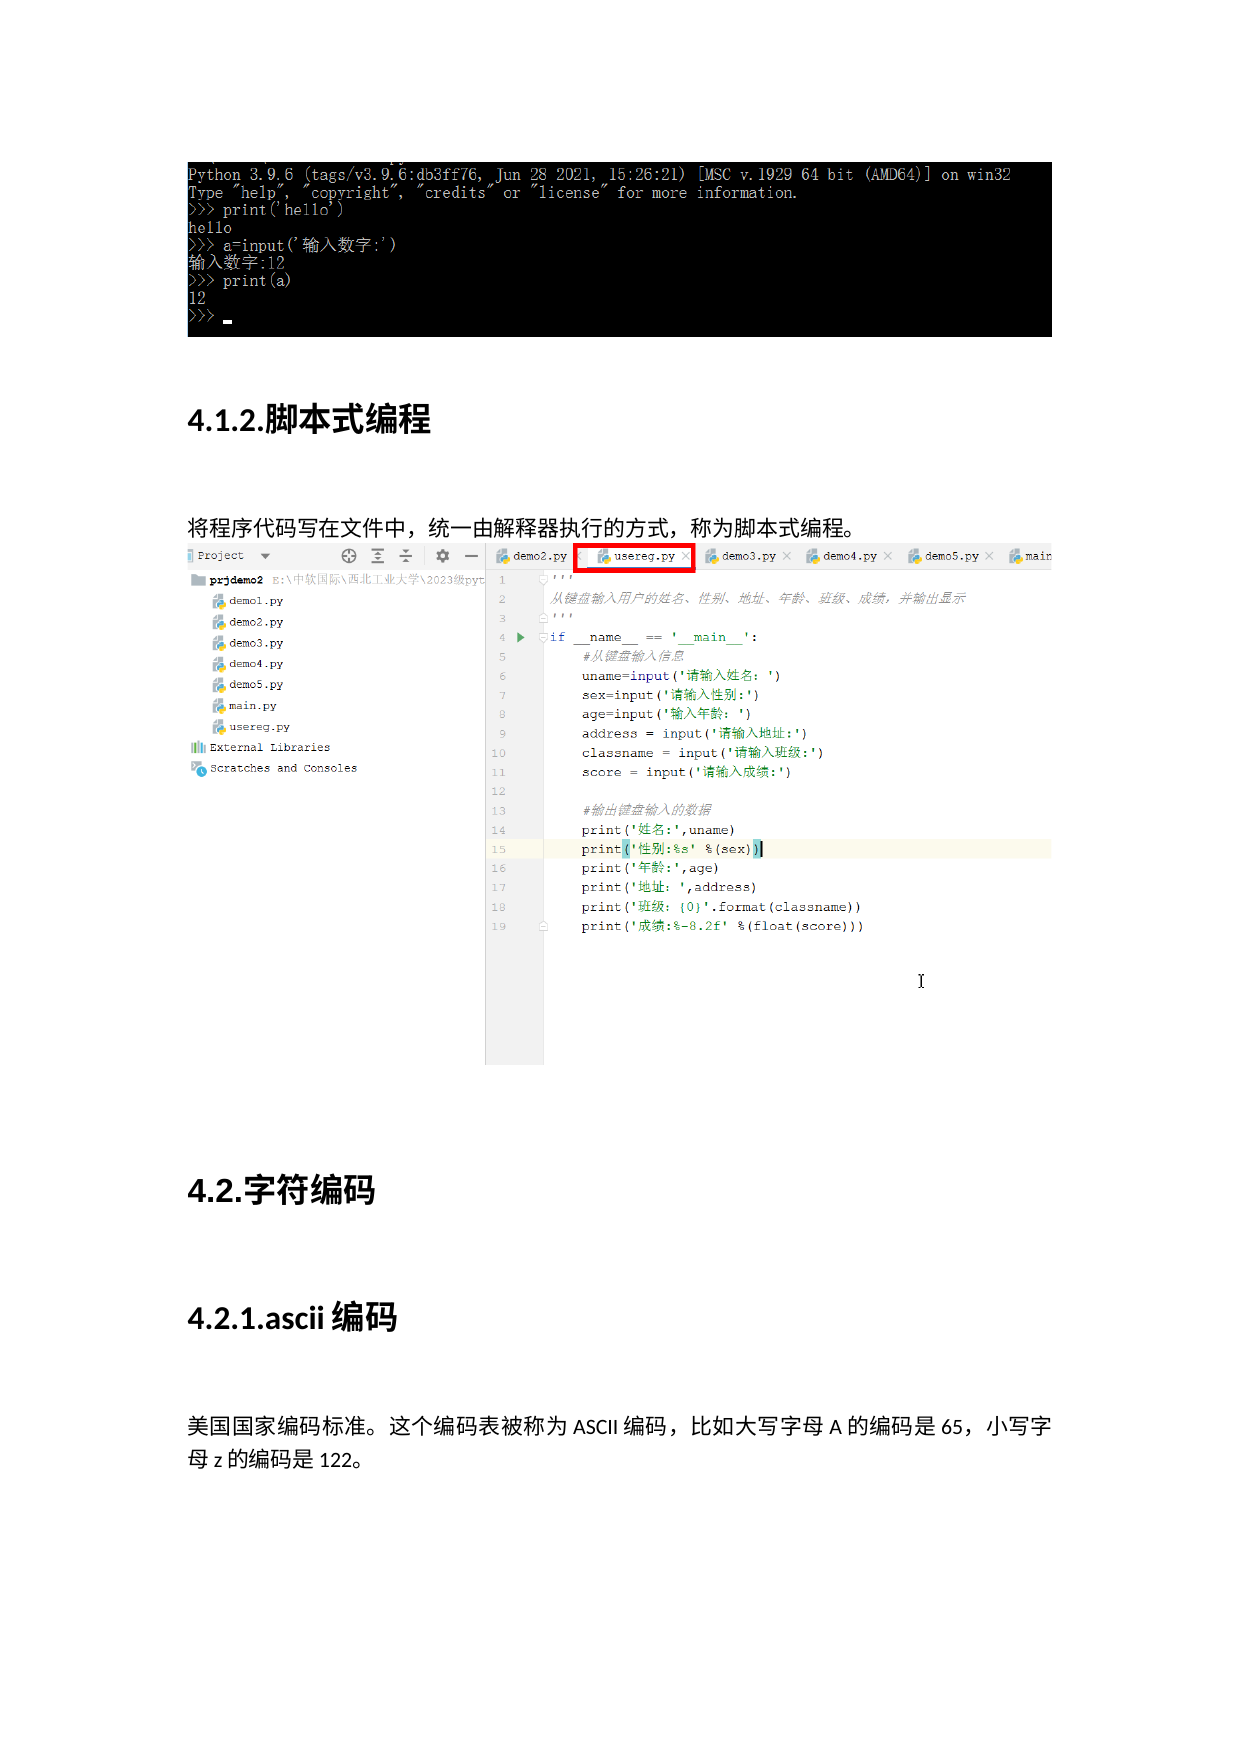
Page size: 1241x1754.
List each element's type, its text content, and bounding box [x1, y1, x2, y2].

subtitle 4.2.字符编码 [187, 1155, 1053, 1220]
text 美国国家编码标准。这个编码表被称为ASCII编码，比如大写字母A的编码是65，小写字母z的编码是122。 [187, 1409, 1053, 1474]
subtitle 4.2.1.ascii编码 [187, 1282, 1053, 1347]
picture [187, 162, 1052, 337]
picture [187, 543, 1052, 1065]
subtitle 4.1.2.脚本式编程 [187, 384, 1053, 449]
text 将程序代码写在文件中，统一由解释器执行的方式，称为脚本式编程。 [187, 511, 1053, 543]
